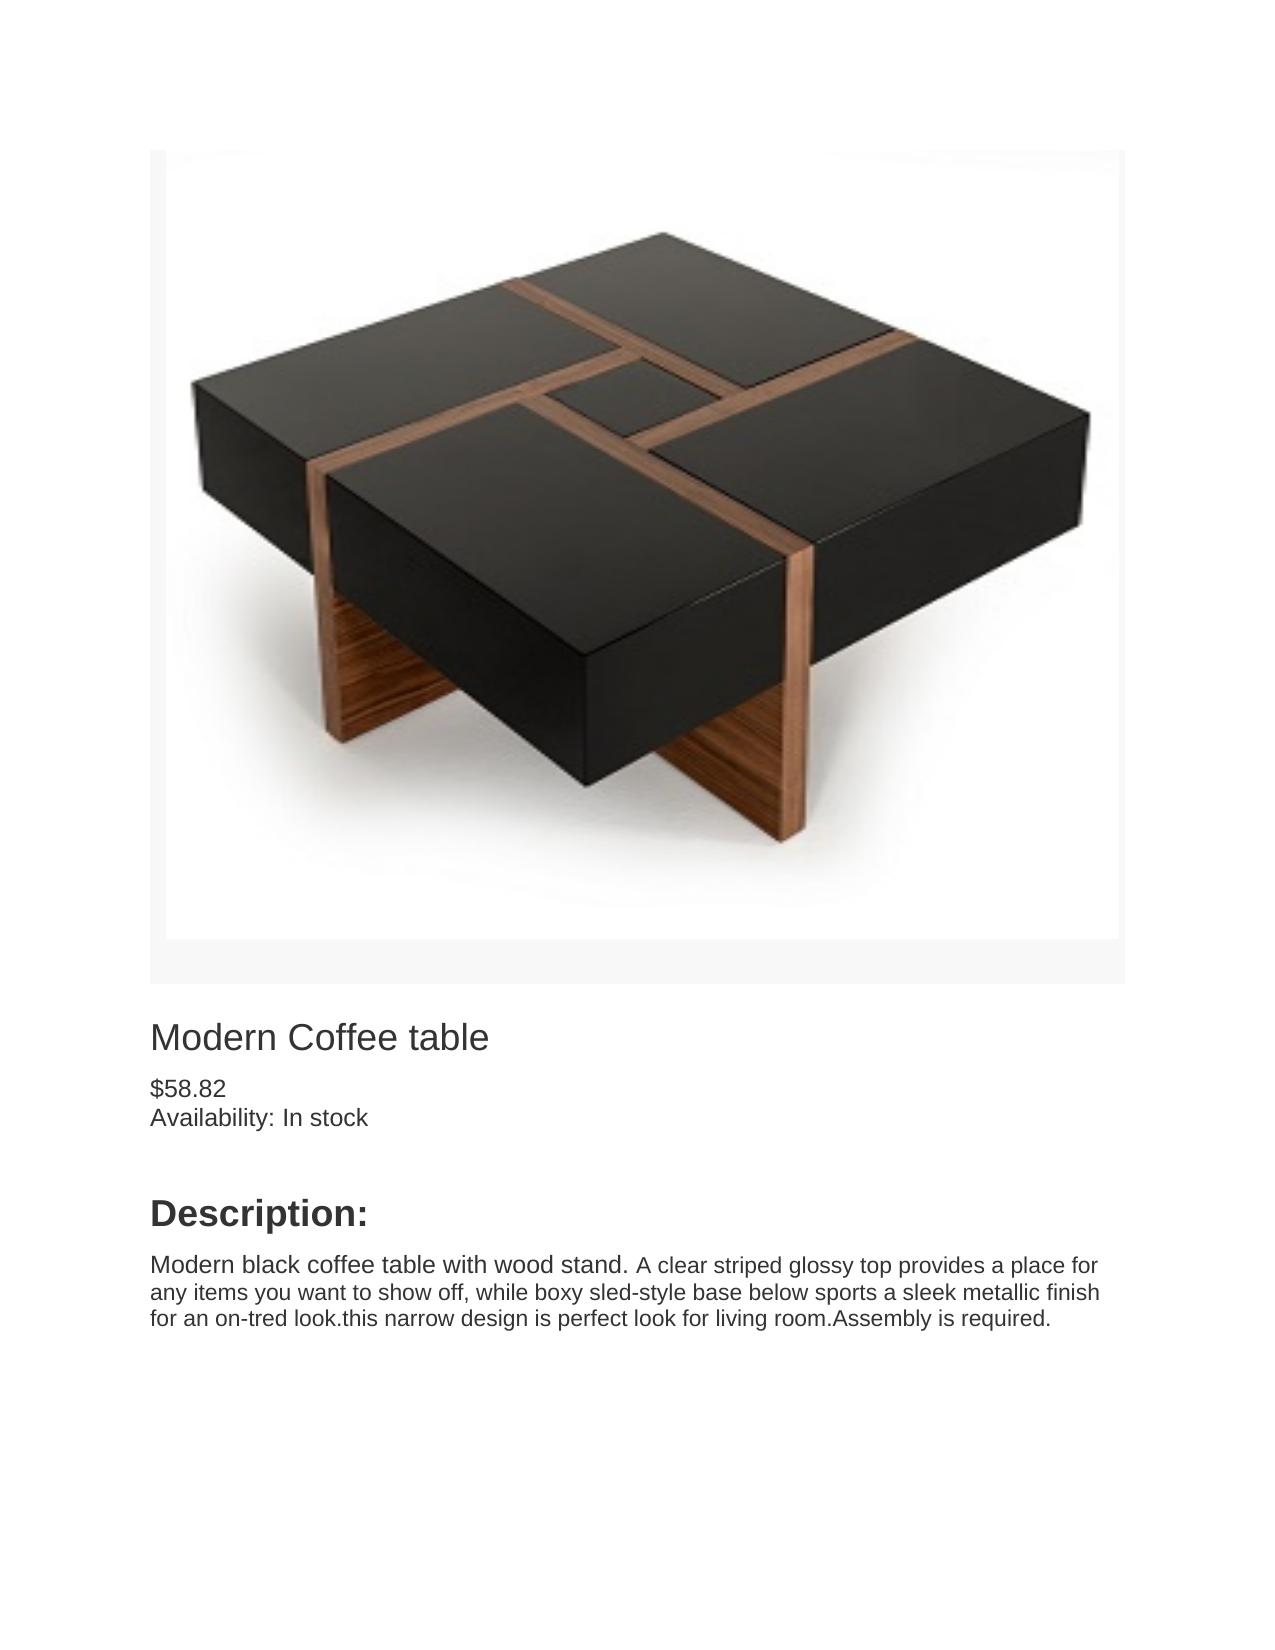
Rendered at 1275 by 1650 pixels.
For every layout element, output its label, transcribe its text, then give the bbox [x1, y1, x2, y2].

picture [162, 150, 1119, 937]
text Description: [150, 1191, 1125, 1234]
text Modern black coffee table with wood stand. A clear striped glossy top provides a place for any items you want to show off, while boxy sled-style base below sports a sleek metallic finish for an on-tred look.this narrow design is perfect look for living room.Assembly is required. [150, 1250, 1125, 1331]
text Availability: In stock [150, 1102, 1125, 1131]
text Modern Coffee table [150, 1015, 1125, 1058]
text $58.82 [150, 1074, 1125, 1102]
